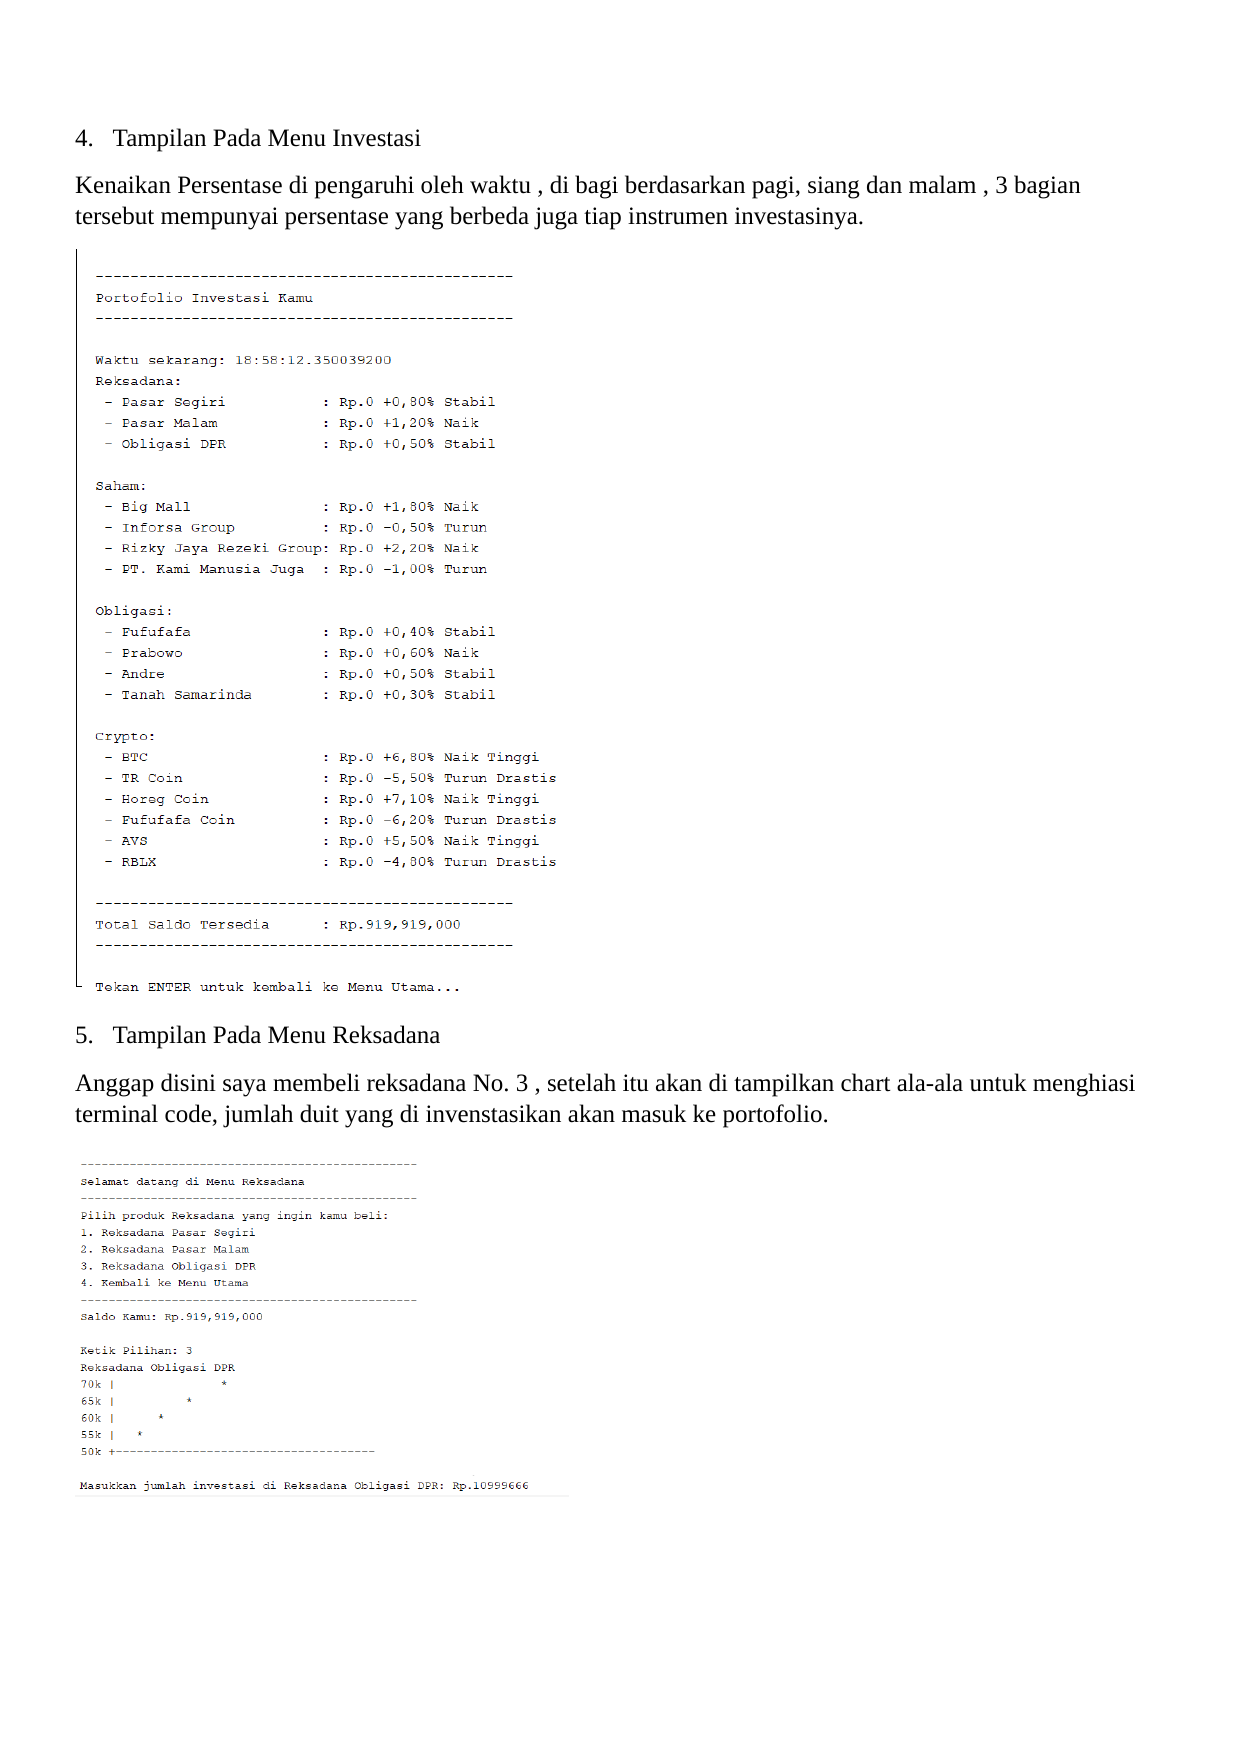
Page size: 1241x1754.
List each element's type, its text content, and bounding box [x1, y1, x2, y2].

text Anggap disini saya membeli reksadana No. 3 , setelah itu akan di tampilkan chart ala-ala untuk menghiasi terminal code, jumlah duit yang di invenstasikan akan masuk ke portofolio. [75, 1068, 1165, 1128]
picture [75, 1146, 569, 1497]
text Kenaikan Persentase di pengaruhi oleh waktu , di bagi berdasarkan pagi, siang dan malam , 3 bagian tersebut mempunyai persentase yang berbeda juga tiap instrumen investasinya. [75, 170, 1165, 230]
list Tampilan Pada Menu Reksadana [75, 1020, 1165, 1049]
picture [75, 249, 579, 1002]
list Tampilan Pada Menu Investasi [75, 123, 1165, 151]
